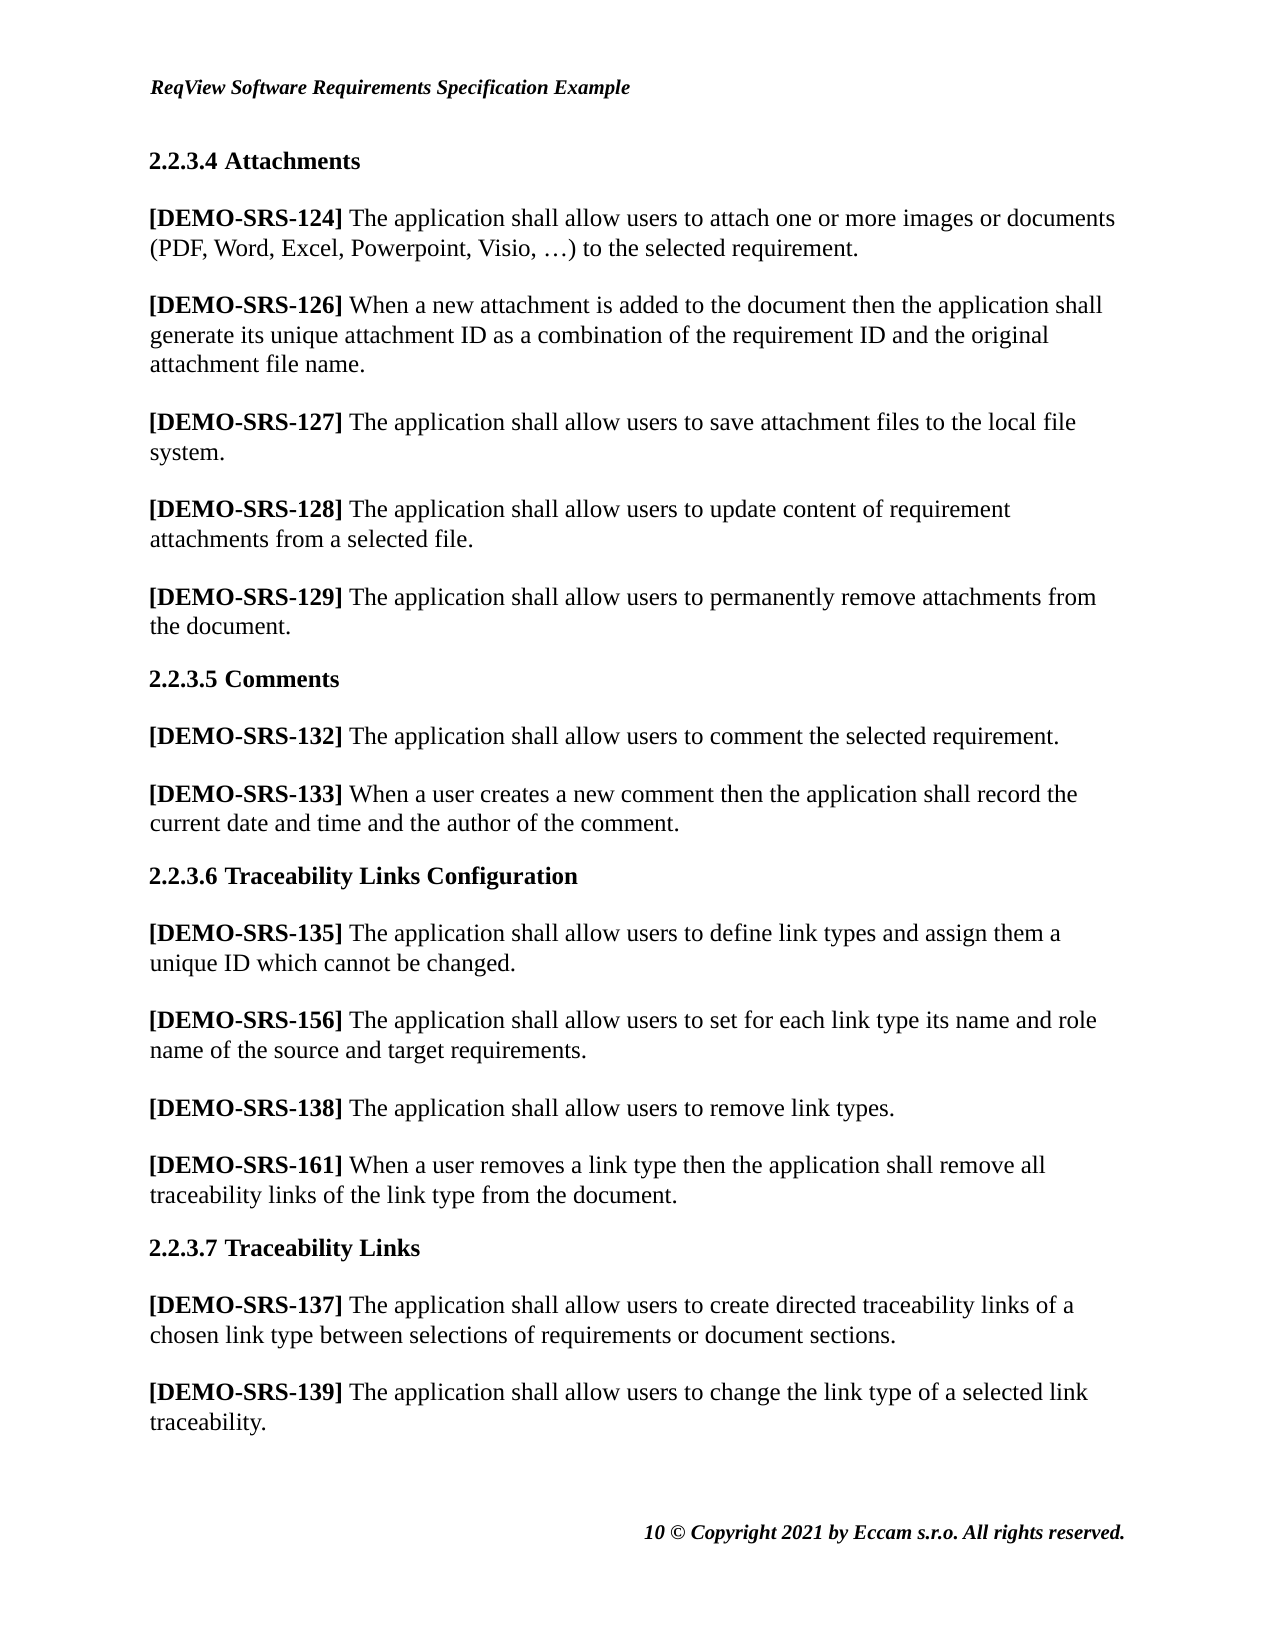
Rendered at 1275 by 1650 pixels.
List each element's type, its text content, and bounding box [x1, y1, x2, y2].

text [DEMO-SRS-132] The application shall allow users to comment the selected requirement. [148, 721, 1125, 750]
subtitle 2.2.3.7 Traceability Links [148, 1233, 1137, 1262]
text [DEMO-SRS-156] The application shall allow users to set for each link type its name and role name of the source and target requirements. [148, 1006, 1125, 1064]
text [DEMO-SRS-137] The application shall allow users to create directed traceability links of a chosen link type between selections of requirements or document sections. [148, 1290, 1125, 1348]
subtitle 2.2.3.5 Comments [148, 664, 1137, 693]
text [DEMO-SRS-139] The application shall allow users to change the link type of a selected link traceability. [148, 1377, 1125, 1436]
text [DEMO-SRS-138] The application shall allow users to remove link types. [148, 1093, 1125, 1122]
text [DEMO-SRS-126] When a new attachment is added to the document then the application shall generate its unique attachment ID as a combination of the requirement ID and the original attachment file name. [148, 290, 1125, 378]
text [DEMO-SRS-161] When a user removes a link type then the application shall remove all traceability links of the link type from the document. [148, 1151, 1125, 1209]
text [DEMO-SRS-133] When a user creates a new comment then the application shall record the current date and time and the author of the comment. [148, 779, 1125, 837]
subtitle 2.2.3.4 Attachments [148, 146, 1137, 175]
text [DEMO-SRS-135] The application shall allow users to define link types and assign them a unique ID which cannot be changed. [148, 918, 1125, 977]
text [DEMO-SRS-128] The application shall allow users to update content of requirement attachments from a selected file. [148, 494, 1125, 553]
text [DEMO-SRS-124] The application shall allow users to attach one or more images or documents (PDF, Word, Excel, Powerpoint, Visio, …) to the selected requirement. [148, 203, 1125, 261]
text [DEMO-SRS-127] The application shall allow users to save attachment files to the local file system. [148, 407, 1125, 466]
text [DEMO-SRS-129] The application shall allow users to permanently remove attachments from the document. [148, 582, 1125, 640]
subtitle 2.2.3.6 Traceability Links Configuration [148, 861, 1137, 890]
